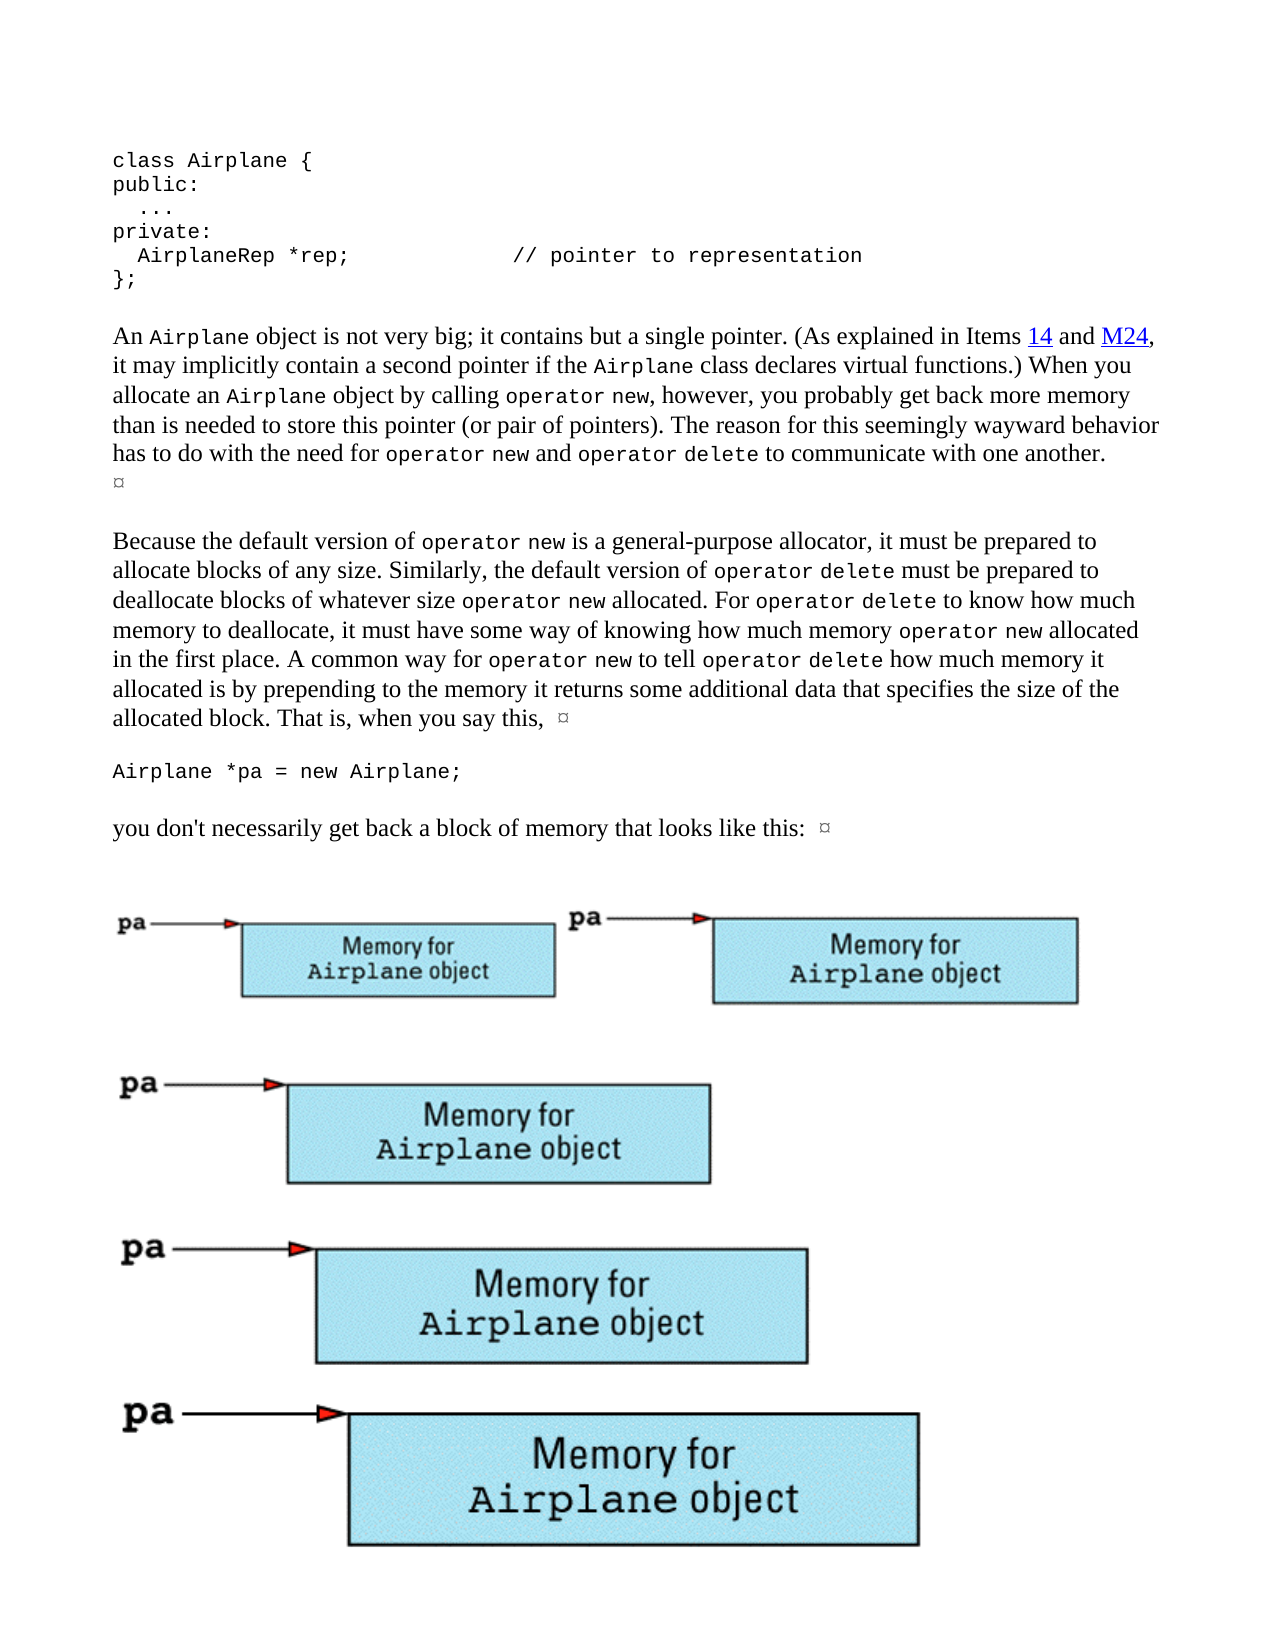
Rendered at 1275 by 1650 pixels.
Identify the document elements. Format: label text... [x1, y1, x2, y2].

text private: [112, 221, 1162, 244]
text you don't necessarily get back a block of memory that looks like this: ¤ Item E10, P7 [112, 813, 1162, 842]
text }; [112, 268, 1162, 292]
text class Airplane { [112, 150, 1162, 174]
text Because the default version of operator new is a general-purpose allocator, it must be prepared to allocate blocks of any size. Similarly, the default version of operator delete must be prepared to deallocate blocks of whatever size operator new allocated. For operator delete to know how much memory to deallocate, it must have some way of knowing how much memory operator new allocated in the first place. A common way for operator new to tell operator delete how much memory it allocated is by prepending to the memory it returns some additional data that specifies the size of the allocated block. That is, when you say this, ¤ Item E10, P6 [112, 526, 1162, 731]
picture [112, 871, 1087, 1558]
text An Airplane object is not very big; it contains but a single pointer. (As explained in Items 14 and M24, it may implicitly contain a second pointer if the Airplane class declares virtual functions.) When you allocate an Airplane object by calling operator new, however, you probably get back more memory than is needed to store this pointer (or pair of pointers). The reason for this seemingly wayward behavior has to do with the need for operator new and operator delete to communicate with one another. ¤ Item E10, P5 [112, 321, 1162, 497]
text Airplane *pa = new Airplane; [112, 761, 1162, 784]
text ... [112, 197, 1162, 221]
text public: [112, 174, 1162, 197]
text AirplaneRep *rep; // pointer to representation [112, 244, 1162, 268]
